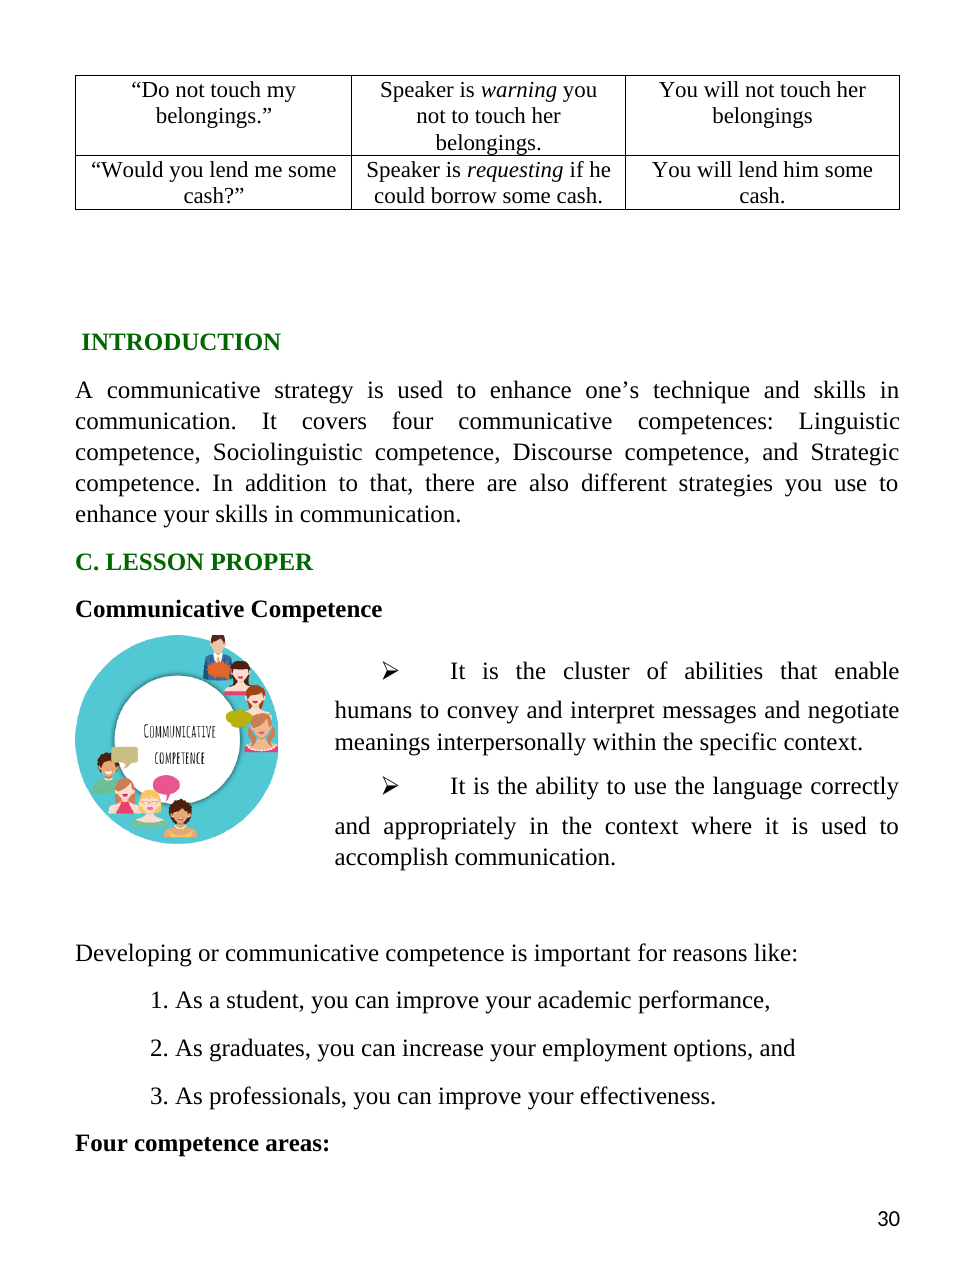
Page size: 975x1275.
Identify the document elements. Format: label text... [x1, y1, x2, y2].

text Four competence areas: [75, 1128, 900, 1157]
table_cell Speaker is warning you not to touch her belongings. [352, 76, 625, 155]
picture [75, 635, 279, 844]
list It is the ability to use the language correctly and appropriately in the context where it is used to accomplish communication. [112, 758, 900, 871]
table_cell You will not touch her belongings [626, 76, 899, 155]
text C. LESSON PROPER [75, 547, 900, 575]
table_cell You will lend him some cash. [626, 156, 899, 209]
list It is the cluster of abilities that enable humans to convey and interpret messages and negotiate meanings interpersonally within the specific context. [279, 642, 900, 755]
text Communicative Competence [75, 594, 900, 623]
table_cell “Would you lend me some cash?” [76, 156, 351, 209]
text 1. As a student, you can improve your academic performance, [75, 985, 900, 1014]
table_cell Speaker is requesting if he could borrow some cash. [352, 156, 625, 209]
text INTRODUCTION [75, 327, 900, 356]
table_cell “Do not touch my belongings.” [76, 76, 351, 155]
text 2. As graduates, you can increase your employment options, and [75, 1033, 900, 1062]
text Developing or communicative competence is important for reasons like: [75, 938, 900, 966]
text 3. As professionals, you can improve your effectiveness. [150, 1081, 900, 1109]
text A communicative strategy is used to enhance one’s technique and skills in communication. It covers four communicative competences: Linguistic competence, Sociolinguistic competence, Discourse competence, and Strategic competence. In addition to that, there are also different strategies you use to enhance your skills in communication. [75, 375, 900, 528]
